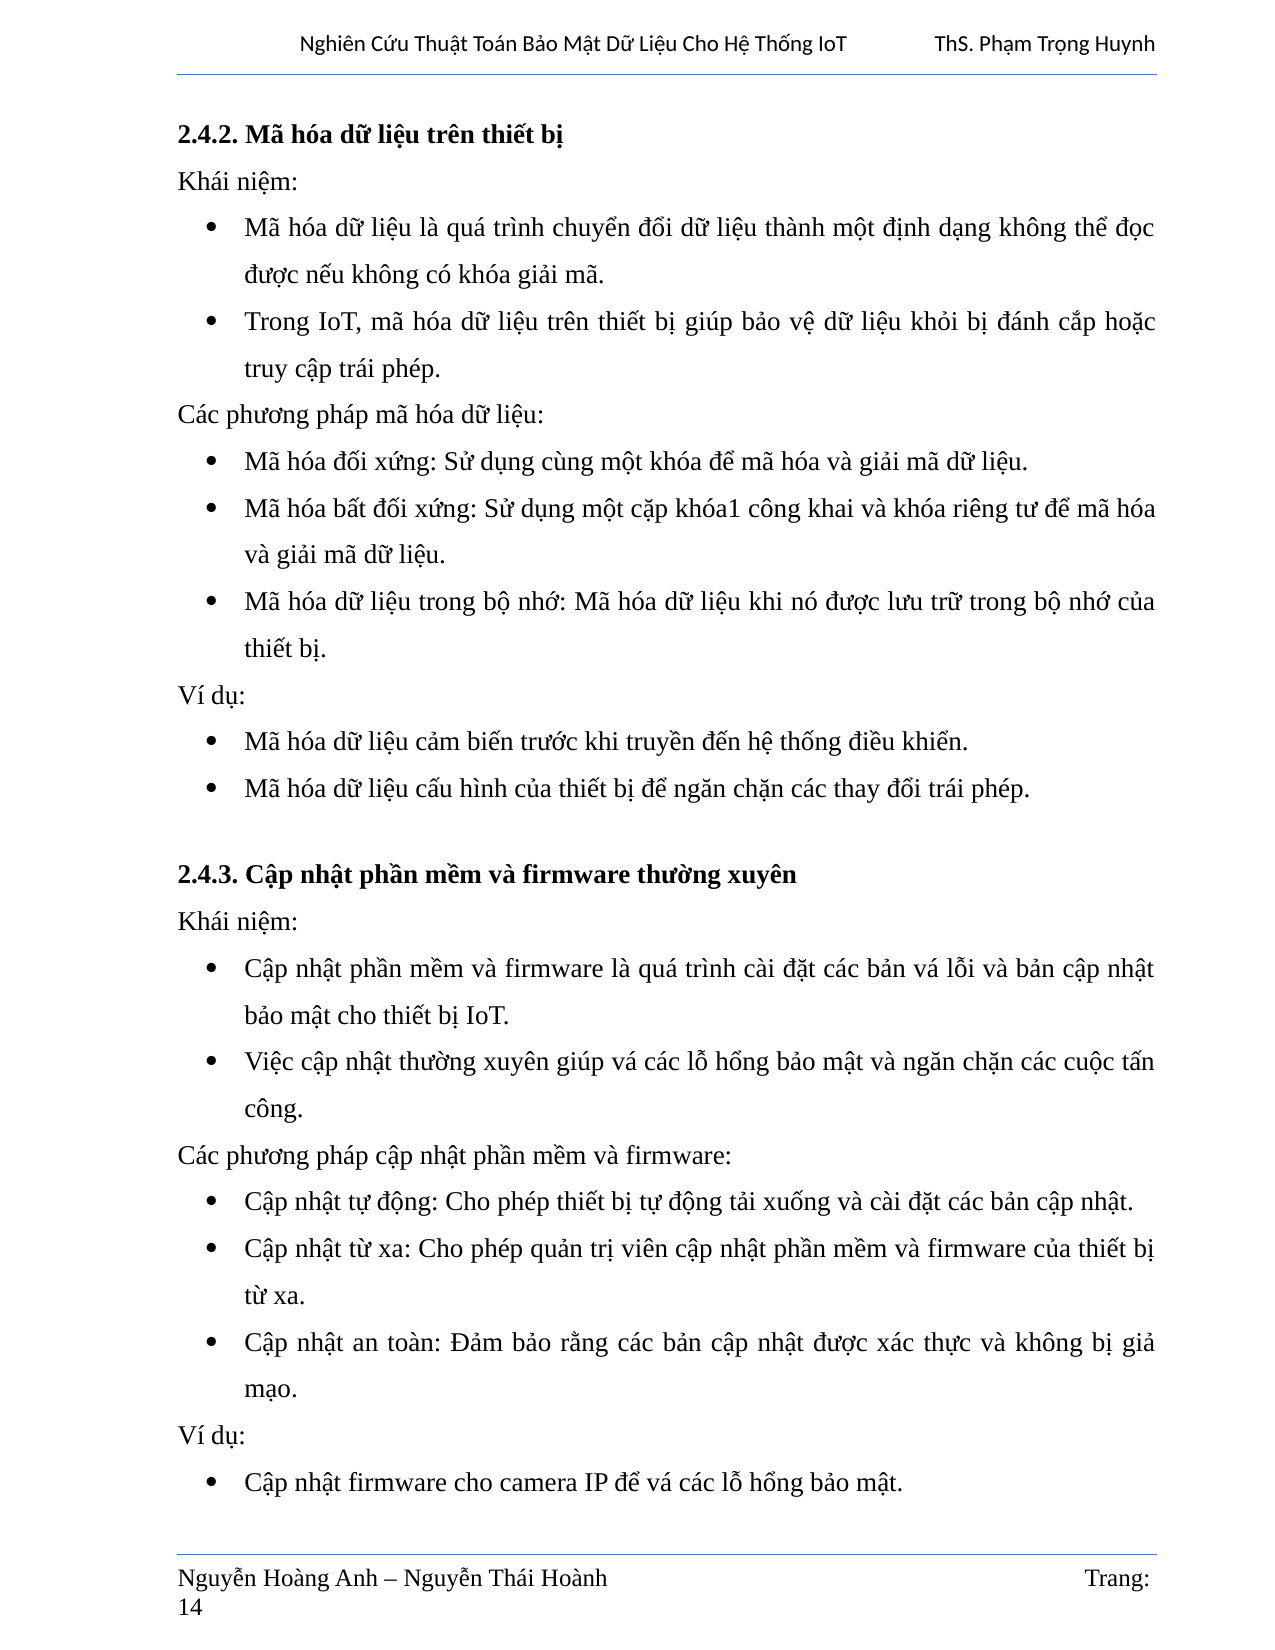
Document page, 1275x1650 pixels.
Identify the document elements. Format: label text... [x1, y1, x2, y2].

subtitle 2.4.2. Mã hóa dữ liệu trên thiết bị [177, 118, 1157, 149]
list Cập nhật tự động: Cho phép thiết bị tự động tải xuống và cài đặt các bản cập nhật. [207, 1186, 1157, 1217]
list Mã hóa dữ liệu cảm biến trước khi truyền đến hệ thống điều khiển. [207, 725, 1157, 757]
list Cập nhật an toàn: Đảm bảo rằng các bản cập nhật được xác thực và không bị giả mạo. [207, 1326, 1157, 1404]
list Việc cập nhật thường xuyên giúp vá các lỗ hổng bảo mật và ngăn chặn các cuộc tấn công. [207, 1045, 1157, 1123]
list Mã hóa bất đối xứng: Sử dụng một cặp khóa1 công khai và khóa riêng tư để mã hóa và giải mã dữ liệu. [207, 492, 1157, 570]
text Khái niệm: [177, 905, 1157, 936]
text Khái niệm: [177, 165, 1157, 196]
list Trong IoT, mã hóa dữ liệu trên thiết bị giúp bảo vệ dữ liệu khỏi bị đánh cắp hoặc truy cập trái phép. [207, 305, 1157, 383]
list Mã hóa dữ liệu là quá trình chuyển đổi dữ liệu thành một định dạng không thể đọc được nếu không có khóa giải mã. [207, 211, 1157, 289]
list Mã hóa đối xứng: Sử dụng cùng một khóa để mã hóa và giải mã dữ liệu. [207, 445, 1157, 476]
text Các phương pháp cập nhật phần mềm và firmware: [177, 1139, 1157, 1170]
text Ví dụ: [177, 1419, 1157, 1450]
subtitle 2.4.3. Cập nhật phần mềm và firmware thường xuyên [177, 859, 1157, 890]
list Cập nhật firmware cho camera IP để vá các lỗ hổng bảo mật. [207, 1466, 1157, 1497]
text Ví dụ: [177, 679, 1157, 710]
list Cập nhật từ xa: Cho phép quản trị viên cập nhật phần mềm và firmware của thiết bị từ xa. [207, 1232, 1157, 1310]
list Mã hóa dữ liệu cấu hình của thiết bị để ngăn chặn các thay đổi trái phép. [207, 772, 1157, 803]
list Cập nhật phần mềm và firmware là quá trình cài đặt các bản vá lỗi và bản cập nhật bảo mật cho thiết bị IoT. [207, 952, 1157, 1030]
text Các phương pháp mã hóa dữ liệu: [177, 398, 1157, 429]
list Mã hóa dữ liệu trong bộ nhớ: Mã hóa dữ liệu khi nó được lưu trữ trong bộ nhớ của thiết bị. [207, 585, 1157, 663]
